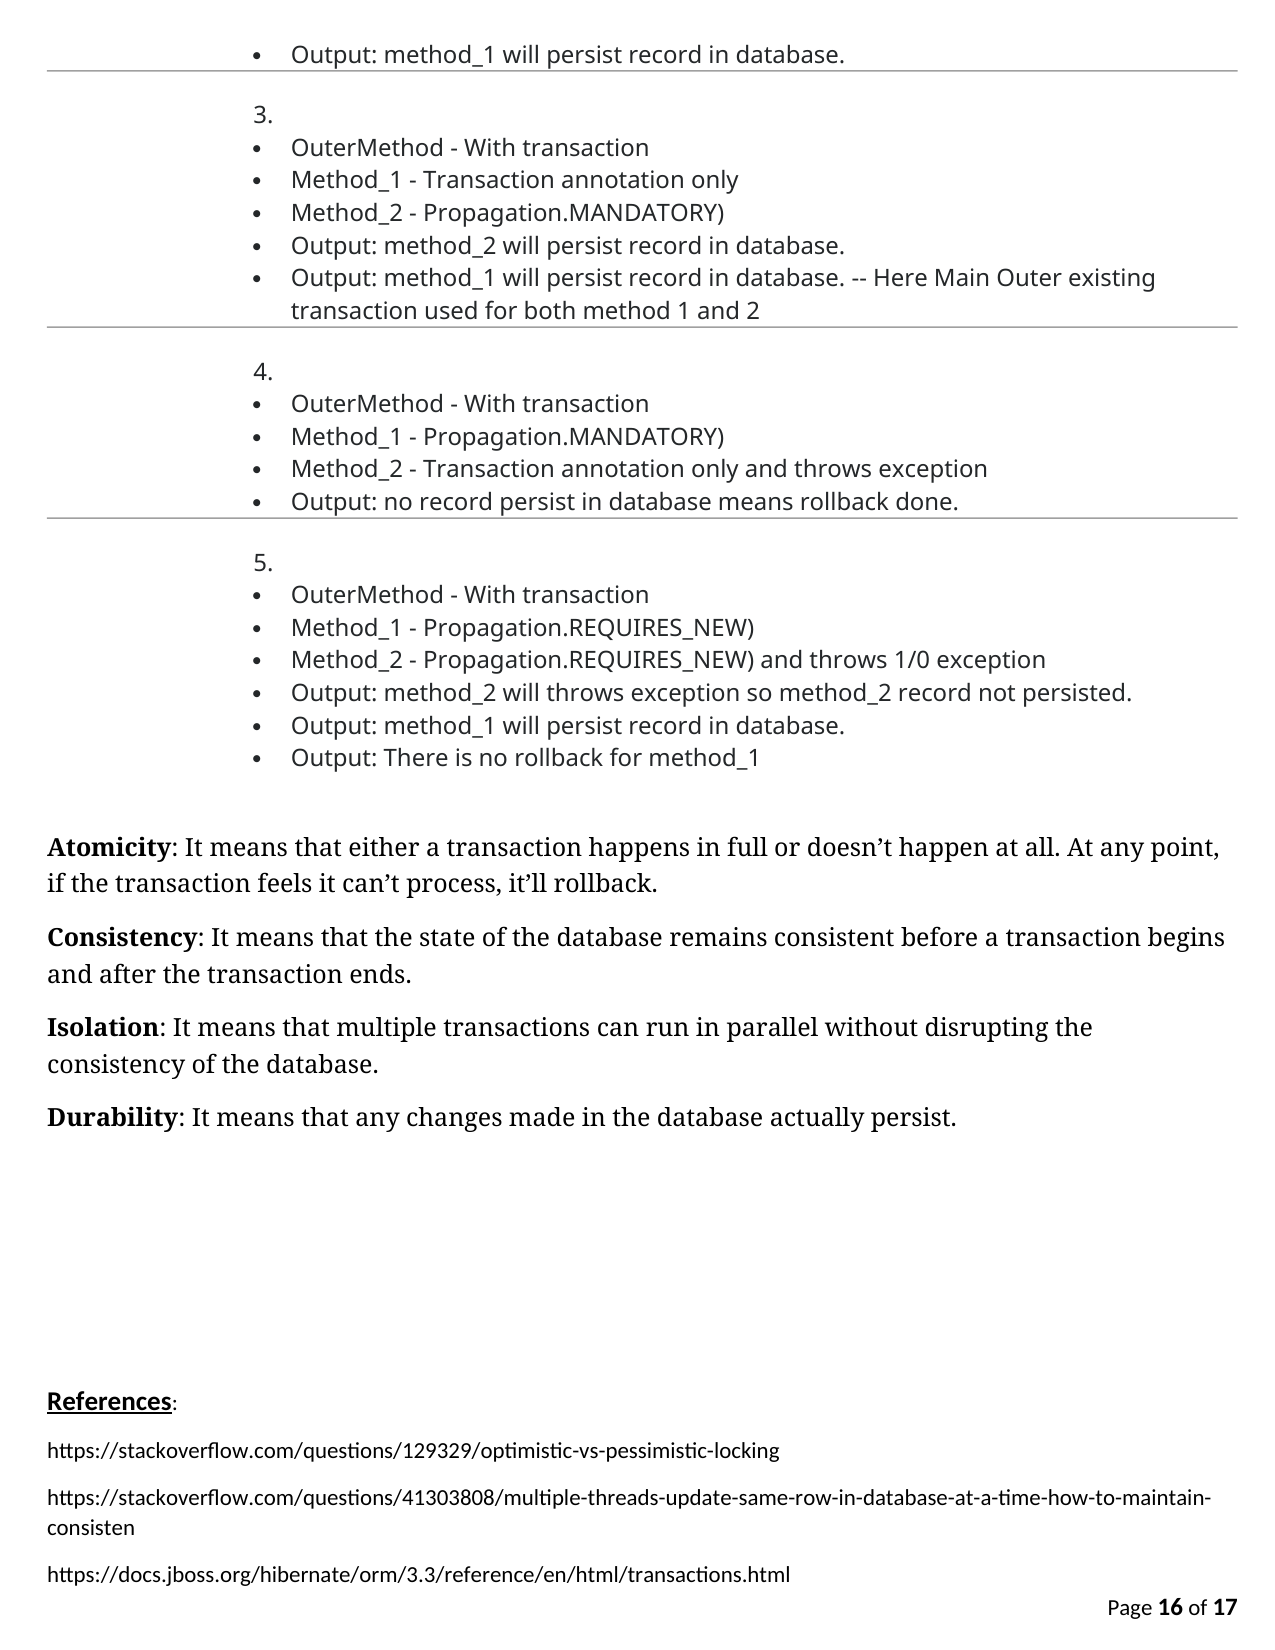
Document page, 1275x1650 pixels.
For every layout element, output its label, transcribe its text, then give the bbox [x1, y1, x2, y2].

list Method_2 - Transaction annotation only and throws exception [253, 452, 1237, 485]
list Output: method_2 will throws exception so method_2 record not persisted. [253, 676, 1237, 708]
list Output: There is no rollback for method_1 [253, 741, 1237, 774]
list Output: method_1 will persist record in database. [253, 37, 1237, 70]
list Output: method_1 will persist record in database. [253, 708, 1237, 741]
list OuterMethod - With transaction [253, 387, 1237, 419]
text https://docs.jboss.org/hibernate/orm/3.3/reference/en/html/transactions.html [47, 1560, 1237, 1588]
list Output: no record persist in database means rollback done. [253, 485, 1237, 517]
list Method_2 - Propagation.MANDATORY) [253, 196, 1237, 228]
text https://stackoverflow.com/questions/129329/optimistic-vs-pessimistic-locking [47, 1436, 1237, 1464]
list Method_1 - Transaction annotation only [253, 163, 1237, 196]
list Method_1 - Propagation.REQUIRES_NEW) [253, 611, 1237, 643]
list Method_2 - Propagation.REQUIRES_NEW) and throws 1/0 exception [253, 643, 1237, 676]
text Isolation: It means that multiple transactions can run in parallel without disrupting the consistency of the database. [47, 1010, 1237, 1081]
list Output: method_1 will persist record in database. -- Here Main Outer existing transaction used for both method 1 and 2 [253, 261, 1237, 326]
text Durability: It means that any changes made in the database actually persist. References: [47, 1100, 1237, 1417]
list OuterMethod - With transaction [253, 578, 1237, 611]
text Consistency: It means that the state of the database remains consistent before a transaction begins and after the transaction ends. [47, 919, 1237, 990]
list Output: method_2 will persist record in database. [253, 228, 1237, 261]
text https://stackoverflow.com/questions/41303808/multiple-threads-update-same-row-in-database-at-a-time-how-to-maintain-consisten [47, 1483, 1237, 1542]
list OuterMethod - With transaction [253, 131, 1237, 163]
list Method_1 - Propagation.MANDATORY) [253, 419, 1237, 452]
text Atomicity: It means that either a transaction happens in full or doesn’t happen at all. At any point, if the transaction feels it can’t process, it’ll rollback. [47, 774, 1237, 900]
